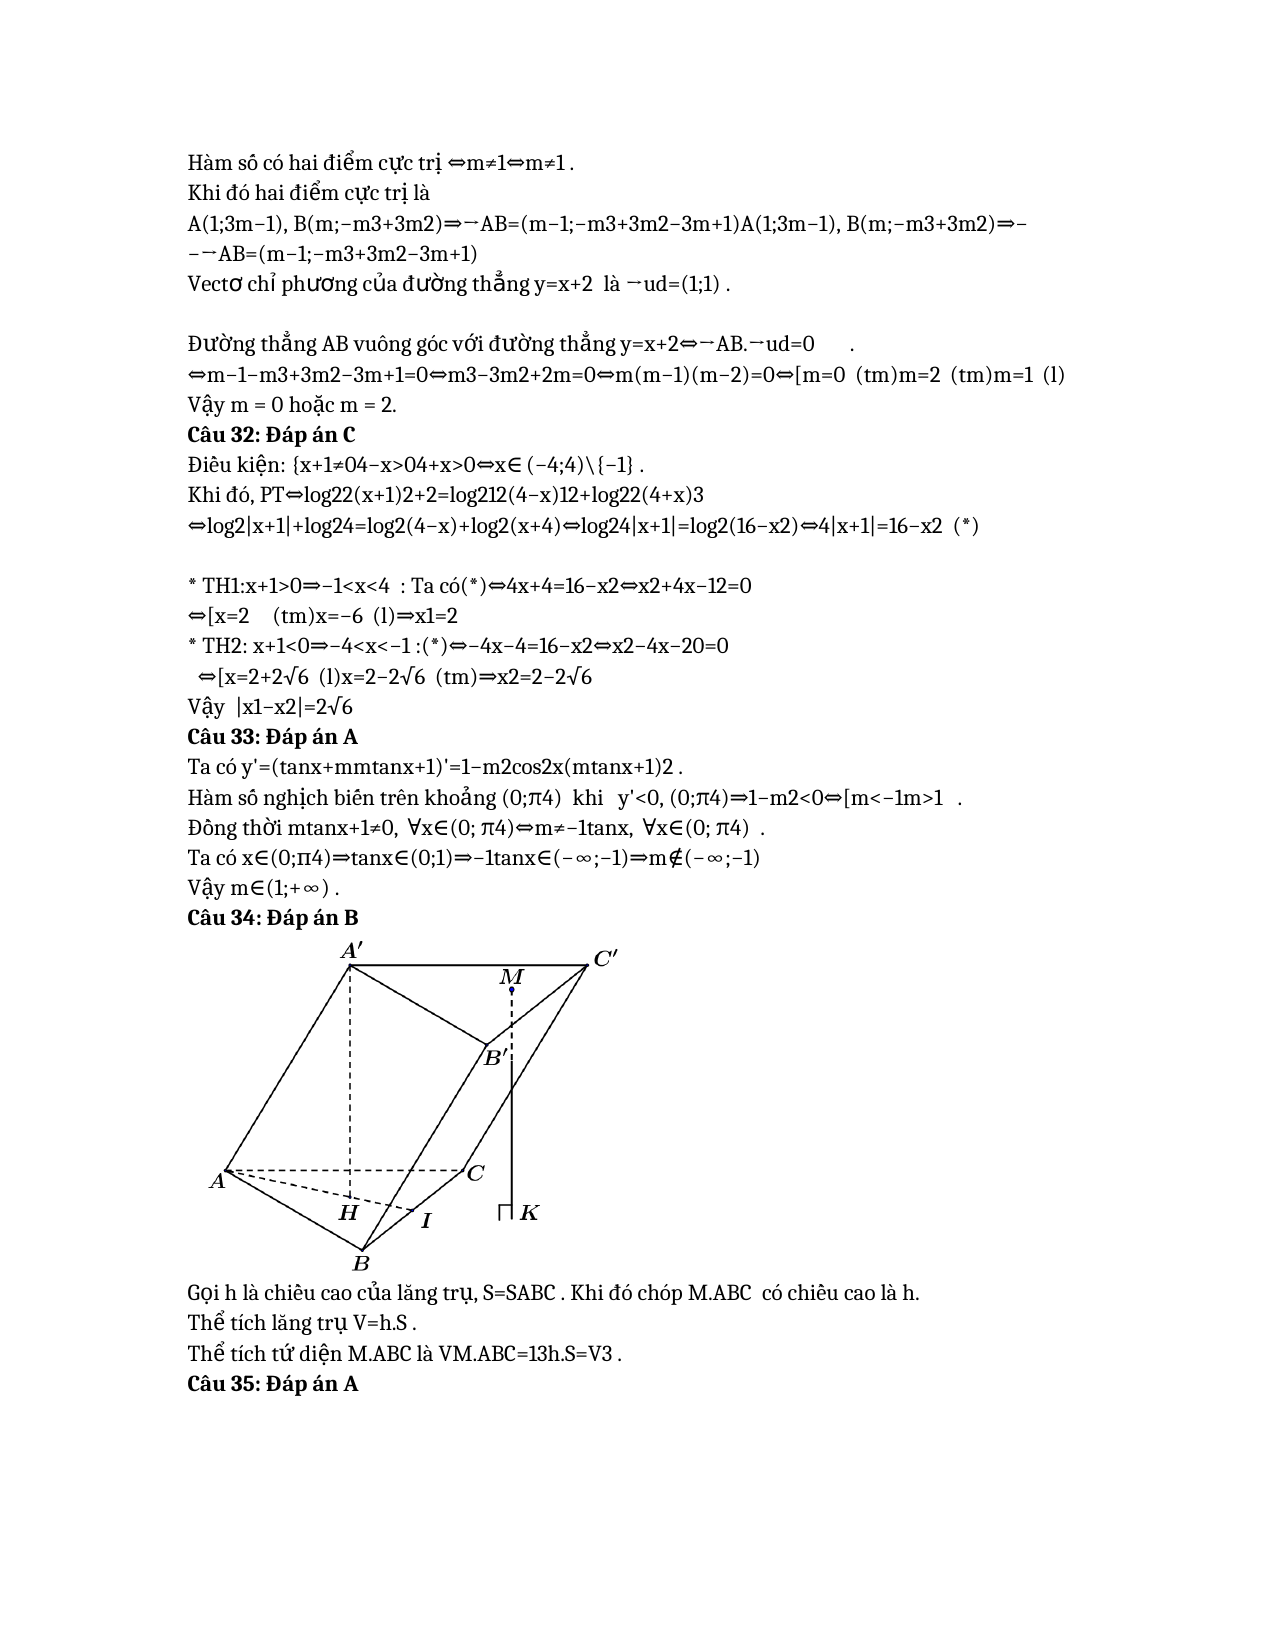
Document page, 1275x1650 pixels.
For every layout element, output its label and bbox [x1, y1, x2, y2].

picture [206, 935, 627, 1276]
text [187, 150, 1087, 1397]
